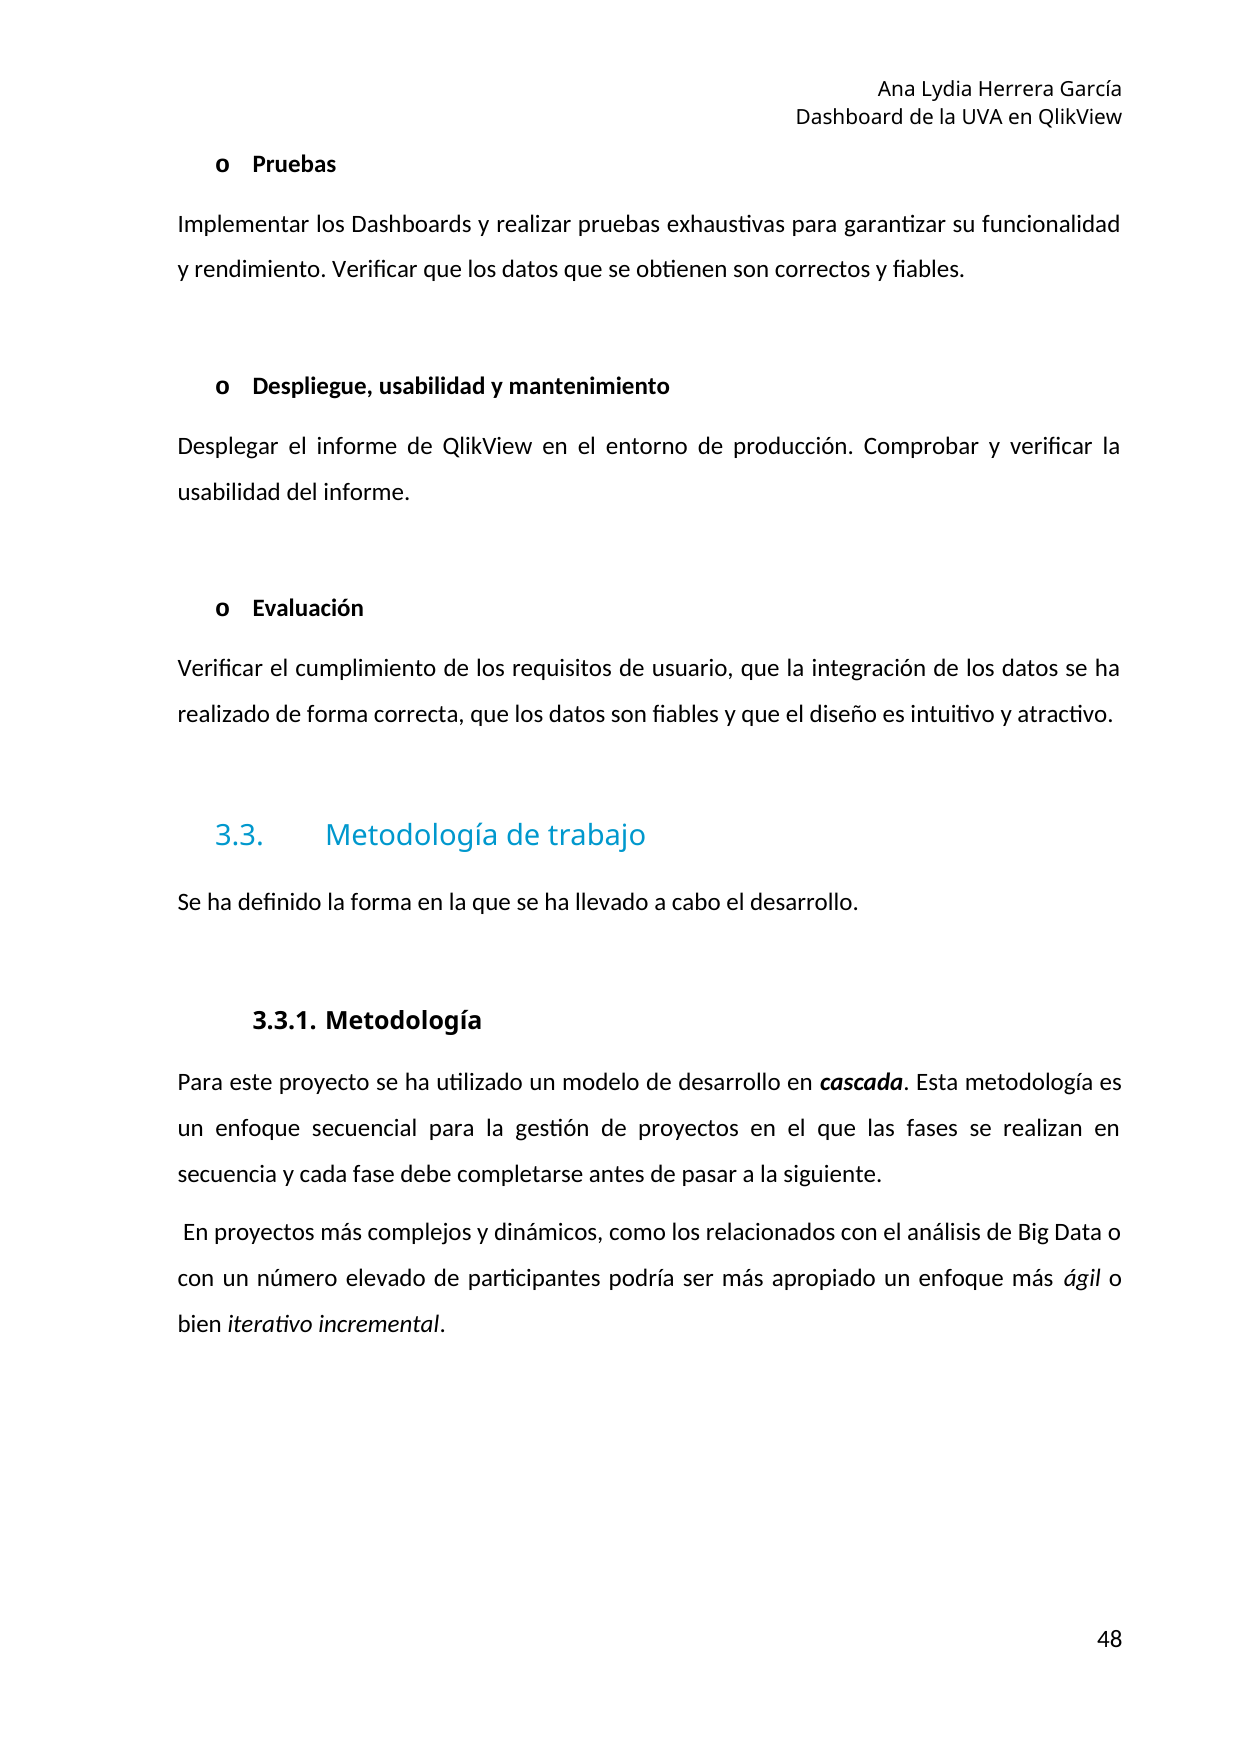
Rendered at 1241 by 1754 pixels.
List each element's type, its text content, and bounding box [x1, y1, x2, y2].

text En proyectos más complejos y dinámicos, como los relacionados con el análisis de Big Data o con un número elevado de participantes podría ser más apropiado un enfoque más ágil o bien iterativo incremental. [177, 1216, 1122, 1338]
text Para este proyecto se ha utilizado un modelo de desarrollo en cascada. Esta metodología es un enfoque secuencial para la gestión de proyectos en el que las fases se realizan en secuencia y cada fase debe completarse antes de pasar a la siguiente. [177, 1067, 1122, 1188]
list Despliegue, usabilidad y mantenimiento [215, 370, 1122, 402]
text Desplegar el informe de QlikView en el entorno de producción. Comprobar y verificar la usabilidad del informe. [177, 430, 1122, 506]
list Pruebas [215, 148, 1122, 179]
text Implementar los Dashboards y realizar pruebas exhaustivas para garantizar su funcionalidad y rendimiento. Verificar que los datos que se obtienen son correctos y fiables. [177, 208, 1122, 284]
text Verificar el cumplimiento de los requisitos de usuario, que la integración de los datos se ha realizado de forma correcta, que los datos son fiables y que el diseño es intuitivo y atractivo. [177, 652, 1122, 729]
subtitle Metodología de trabajo [215, 814, 1122, 854]
text Se ha definido la forma en la que se ha llevado a cabo el desarrollo. [177, 887, 1122, 917]
list Evaluación [215, 592, 1122, 624]
subtitle Metodología [252, 1003, 1122, 1037]
